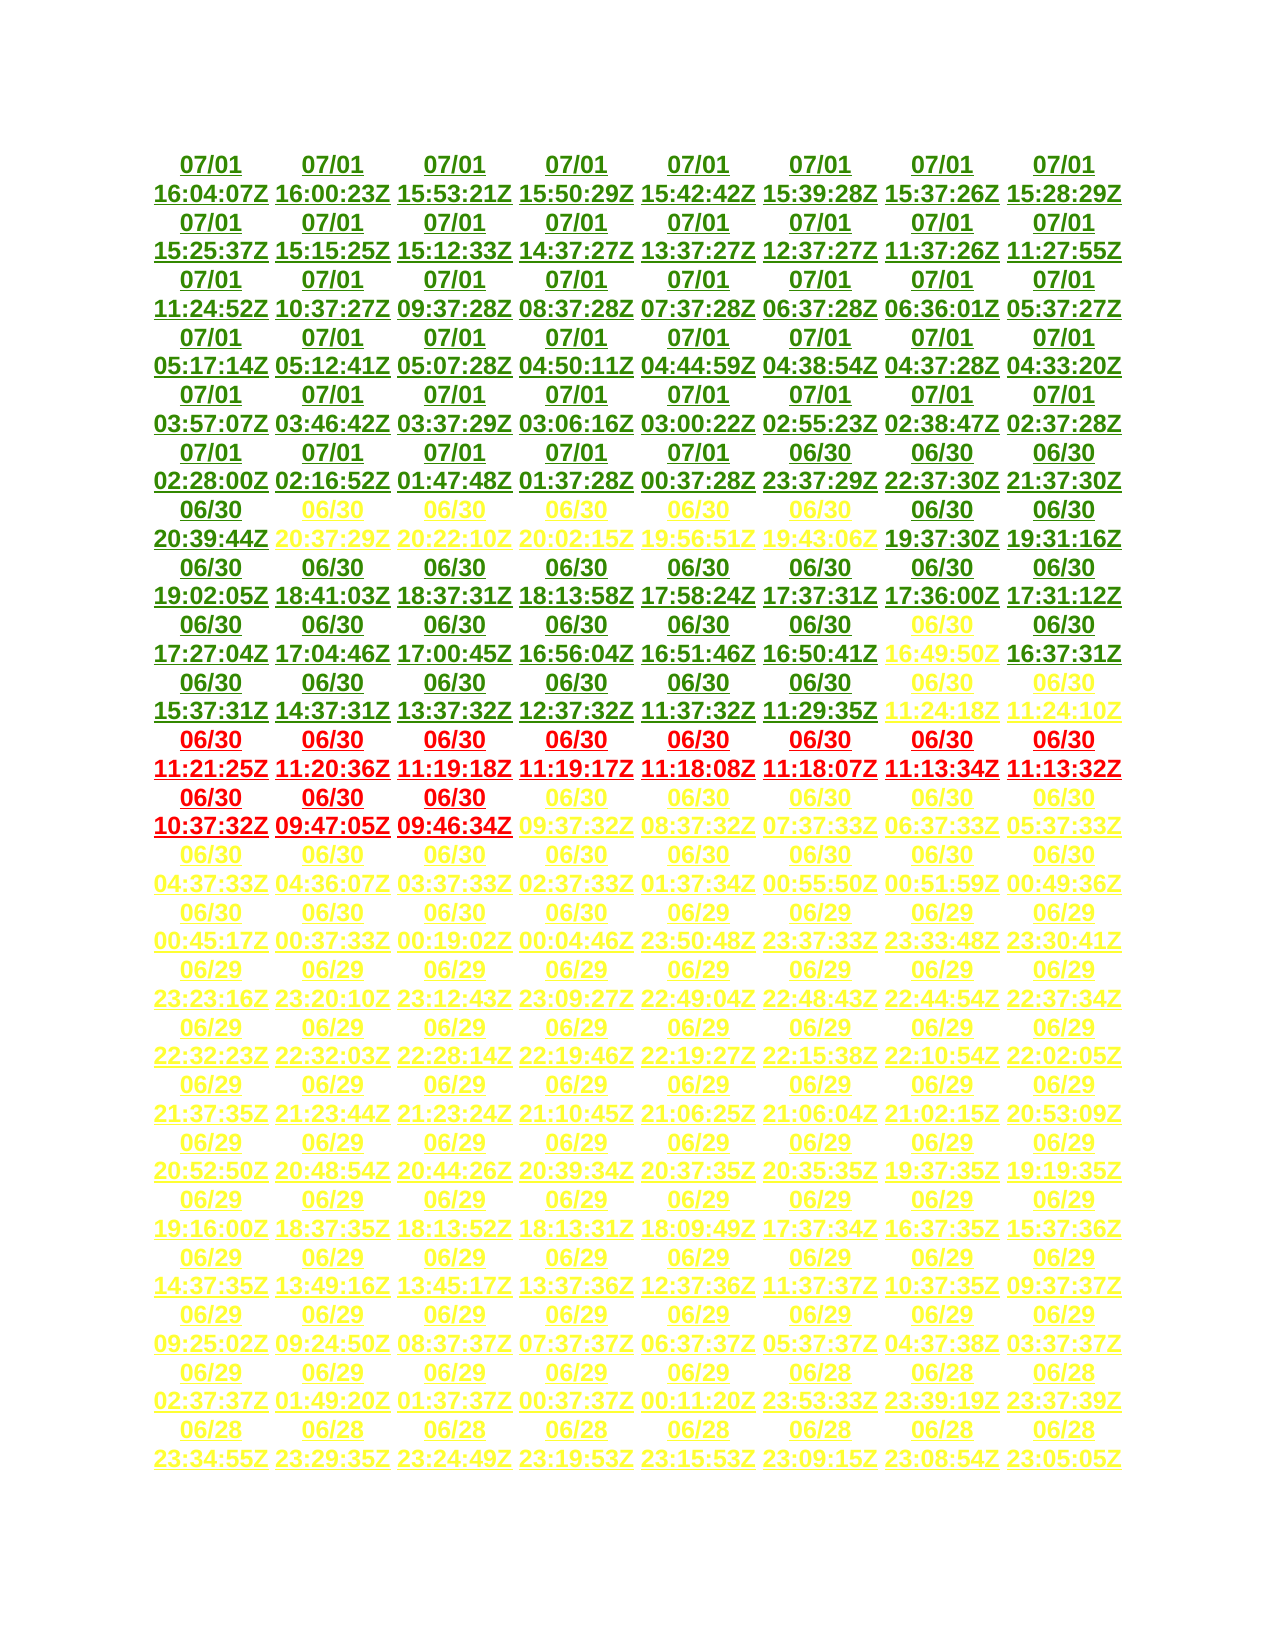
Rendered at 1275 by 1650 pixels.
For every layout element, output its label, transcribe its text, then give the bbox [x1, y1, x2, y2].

table_cell 06/29 20:48:54Z [272, 1128, 394, 1185]
table_cell 06/30 18:13:58Z [516, 553, 637, 610]
table_cell 07/01 02:38:47Z [881, 380, 1003, 437]
table_cell 07/01 02:55:23Z [759, 380, 881, 437]
table_cell 06/29 22:19:46Z [516, 1013, 637, 1070]
table_cell 06/29 21:23:24Z [394, 1070, 516, 1127]
table_cell 07/01 16:00:23Z [272, 150, 394, 207]
table_cell 07/01 00:37:28Z [638, 438, 759, 495]
table_cell 07/01 15:42:42Z [638, 150, 759, 207]
table_cell 06/30 11:18:08Z [638, 725, 759, 782]
table_cell 07/01 15:53:21Z [394, 150, 516, 207]
table_cell 06/29 22:15:38Z [759, 1013, 881, 1070]
table_cell 06/30 16:49:50Z [881, 610, 1003, 667]
table_cell 06/30 12:37:32Z [516, 668, 637, 725]
table_cell 06/29 22:49:04Z [638, 955, 759, 1012]
table_cell 06/29 20:53:09Z [1003, 1070, 1125, 1127]
table_cell 06/30 17:58:24Z [638, 553, 759, 610]
table_cell 07/01 01:37:28Z [516, 438, 637, 495]
table_cell 06/29 20:35:35Z [759, 1128, 881, 1185]
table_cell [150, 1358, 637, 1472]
table_cell 07/01 11:27:55Z [1003, 208, 1125, 265]
table_cell 07/01 07:37:28Z [638, 265, 759, 322]
table_cell 06/30 00:19:02Z [394, 898, 516, 955]
table_cell 06/30 00:51:59Z [881, 840, 1003, 897]
table_cell 06/30 11:13:32Z [1003, 725, 1125, 782]
table_cell 06/29 22:32:23Z [150, 1013, 272, 1070]
table_cell 07/01 14:37:27Z [516, 208, 637, 265]
table_cell 06/30 07:37:33Z [759, 783, 881, 840]
table_cell 07/01 03:37:29Z [394, 380, 516, 437]
table_cell 06/29 23:50:48Z [638, 898, 759, 955]
table_cell 06/29 18:09:49Z [638, 1185, 759, 1242]
table_cell 06/29 22:10:54Z [881, 1013, 1003, 1070]
table_cell 06/29 21:37:35Z [150, 1070, 272, 1127]
table_cell 06/30 00:45:17Z [150, 898, 272, 955]
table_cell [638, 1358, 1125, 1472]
table_cell 06/30 13:37:32Z [394, 668, 516, 725]
table_cell 06/30 04:37:33Z [150, 840, 272, 897]
table_cell 07/01 05:17:14Z [150, 323, 272, 380]
table_cell 07/01 04:37:28Z [881, 323, 1003, 380]
table_cell 07/01 03:06:16Z [516, 380, 637, 437]
table_cell 06/30 14:37:31Z [272, 668, 394, 725]
table_cell 07/01 04:33:20Z [1003, 323, 1125, 380]
table_cell 07/01 02:28:00Z [150, 438, 272, 495]
table_cell 07/01 16:04:07Z [150, 150, 272, 207]
table_cell 06/30 00:04:46Z [516, 898, 637, 955]
table_cell 06/30 09:46:34Z [394, 783, 516, 840]
table_cell 07/01 04:44:59Z [638, 323, 759, 380]
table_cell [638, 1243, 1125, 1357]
table_cell 06/29 20:39:34Z [516, 1128, 637, 1185]
table_cell 06/29 23:33:48Z [881, 898, 1003, 955]
table_cell 06/30 23:37:29Z [759, 438, 881, 495]
table_cell 06/30 17:00:45Z [394, 610, 516, 667]
table_cell 06/30 09:47:05Z [272, 783, 394, 840]
table_cell 06/30 17:04:46Z [272, 610, 394, 667]
table_cell 07/01 12:37:27Z [759, 208, 881, 265]
table_cell 06/30 20:39:44Z [150, 495, 272, 552]
table_cell 06/30 11:19:17Z [516, 725, 637, 782]
table_cell 06/29 22:32:03Z [272, 1013, 394, 1070]
table_cell 06/29 18:37:35Z [272, 1185, 394, 1242]
table_cell 06/30 17:27:04Z [150, 610, 272, 667]
table_cell 06/30 09:37:32Z [516, 783, 637, 840]
table_cell 07/01 15:37:26Z [881, 150, 1003, 207]
table_cell 06/30 19:37:30Z [881, 495, 1003, 552]
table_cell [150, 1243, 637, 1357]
table_cell 07/01 06:36:01Z [881, 265, 1003, 322]
table_cell 06/29 18:13:52Z [394, 1185, 516, 1242]
table_cell 06/29 23:37:33Z [759, 898, 881, 955]
table_cell 06/30 19:02:05Z [150, 553, 272, 610]
table_cell 07/01 06:37:28Z [759, 265, 881, 322]
table_cell 06/29 19:19:35Z [1003, 1128, 1125, 1185]
table_cell 06/29 16:37:35Z [881, 1185, 1003, 1242]
table_cell 06/30 19:31:16Z [1003, 495, 1125, 552]
table_cell 07/01 04:38:54Z [759, 323, 881, 380]
table_cell 06/30 19:43:06Z [759, 495, 881, 552]
table_cell 06/30 03:37:33Z [394, 840, 516, 897]
table_cell 07/01 11:37:26Z [881, 208, 1003, 265]
table_cell 06/29 23:20:10Z [272, 955, 394, 1012]
table_cell 06/30 22:37:30Z [881, 438, 1003, 495]
table_cell 06/30 04:36:07Z [272, 840, 394, 897]
table_cell 06/30 20:02:15Z [516, 495, 637, 552]
table_cell 06/29 21:06:04Z [759, 1070, 881, 1127]
table_cell 06/30 16:51:46Z [638, 610, 759, 667]
table_cell 06/29 20:44:26Z [394, 1128, 516, 1185]
table_cell 07/01 05:37:27Z [1003, 265, 1125, 322]
table_cell 07/01 15:12:33Z [394, 208, 516, 265]
table_cell 07/01 02:37:28Z [1003, 380, 1125, 437]
table_cell 07/01 15:25:37Z [150, 208, 272, 265]
table_cell 06/30 02:37:33Z [516, 840, 637, 897]
table_cell 06/30 11:37:32Z [638, 668, 759, 725]
table_cell 06/30 17:31:12Z [1003, 553, 1125, 610]
table_cell 07/01 15:15:25Z [272, 208, 394, 265]
table_cell 06/30 15:37:31Z [150, 668, 272, 725]
table_cell 07/01 04:50:11Z [516, 323, 637, 380]
table_cell 06/29 19:37:35Z [881, 1128, 1003, 1185]
table_cell 06/30 08:37:32Z [638, 783, 759, 840]
table_cell 07/01 15:39:28Z [759, 150, 881, 207]
table_cell 06/30 00:37:33Z [272, 898, 394, 955]
table_cell 06/30 00:55:50Z [759, 840, 881, 897]
table_cell 07/01 11:24:52Z [150, 265, 272, 322]
table_cell 06/30 17:36:00Z [881, 553, 1003, 610]
table_cell 06/30 16:56:04Z [516, 610, 637, 667]
table_cell 06/29 20:37:35Z [638, 1128, 759, 1185]
table_cell 07/01 10:37:27Z [272, 265, 394, 322]
table_cell 06/30 11:18:07Z [759, 725, 881, 782]
table_cell 06/30 11:20:36Z [272, 725, 394, 782]
table_cell 06/29 21:23:44Z [272, 1070, 394, 1127]
table_cell 06/30 16:37:31Z [1003, 610, 1125, 667]
table_cell 06/29 19:16:00Z [150, 1185, 272, 1242]
table_cell 07/01 05:07:28Z [394, 323, 516, 380]
table_cell 06/29 21:10:45Z [516, 1070, 637, 1127]
table_cell 07/01 15:28:29Z [1003, 150, 1125, 207]
table_cell 06/30 10:37:32Z [150, 783, 272, 840]
table_cell 06/30 21:37:30Z [1003, 438, 1125, 495]
table_cell 06/29 22:19:27Z [638, 1013, 759, 1070]
table_cell 06/29 18:13:31Z [516, 1185, 637, 1242]
table_cell 07/01 03:57:07Z [150, 380, 272, 437]
table_cell 06/29 22:02:05Z [1003, 1013, 1125, 1070]
table_cell 06/29 23:30:41Z [1003, 898, 1125, 955]
table_cell 07/01 05:12:41Z [272, 323, 394, 380]
table_cell 06/30 11:29:35Z [759, 668, 881, 725]
table_cell 06/29 17:37:34Z [759, 1185, 881, 1242]
table_cell 07/01 03:00:22Z [638, 380, 759, 437]
table_cell 06/30 20:22:10Z [394, 495, 516, 552]
table_cell 06/30 20:37:29Z [272, 495, 394, 552]
table_cell 06/30 06:37:33Z [881, 783, 1003, 840]
table_cell 06/30 11:24:18Z [881, 668, 1003, 725]
table_cell 06/30 18:37:31Z [394, 553, 516, 610]
table_cell 06/30 18:41:03Z [272, 553, 394, 610]
table_cell 07/01 09:37:28Z [394, 265, 516, 322]
table_cell 06/30 11:24:10Z [1003, 668, 1125, 725]
table_cell 06/30 11:19:18Z [394, 725, 516, 782]
table_cell 06/30 11:21:25Z [150, 725, 272, 782]
table_cell 06/30 05:37:33Z [1003, 783, 1125, 840]
table_cell 06/29 22:28:14Z [394, 1013, 516, 1070]
table_cell 07/01 02:16:52Z [272, 438, 394, 495]
table_cell 06/30 16:50:41Z [759, 610, 881, 667]
table_cell 06/29 23:09:27Z [516, 955, 637, 1012]
table_cell 06/30 01:37:34Z [638, 840, 759, 897]
table_cell 06/29 20:52:50Z [150, 1128, 272, 1185]
table_cell 06/29 22:48:43Z [759, 955, 881, 1012]
table_cell 07/01 03:46:42Z [272, 380, 394, 437]
table_cell 06/29 21:02:15Z [881, 1070, 1003, 1127]
table_cell 06/30 00:49:36Z [1003, 840, 1125, 897]
table_cell 07/01 13:37:27Z [638, 208, 759, 265]
table_cell 07/01 08:37:28Z [516, 265, 637, 322]
table_cell 06/29 23:23:16Z [150, 955, 272, 1012]
table_cell 06/30 17:37:31Z [759, 553, 881, 610]
table_cell 06/29 21:06:25Z [638, 1070, 759, 1127]
table_cell 07/01 15:50:29Z [516, 150, 637, 207]
table_cell 06/29 22:37:34Z [1003, 955, 1125, 1012]
table_cell 07/01 01:47:48Z [394, 438, 516, 495]
table_cell 06/29 23:12:43Z [394, 955, 516, 1012]
table_cell 06/29 22:44:54Z [881, 955, 1003, 1012]
table_cell 06/30 11:13:34Z [881, 725, 1003, 782]
table_cell 06/29 15:37:36Z [1003, 1185, 1125, 1242]
table_cell 06/30 19:56:51Z [638, 495, 759, 552]
